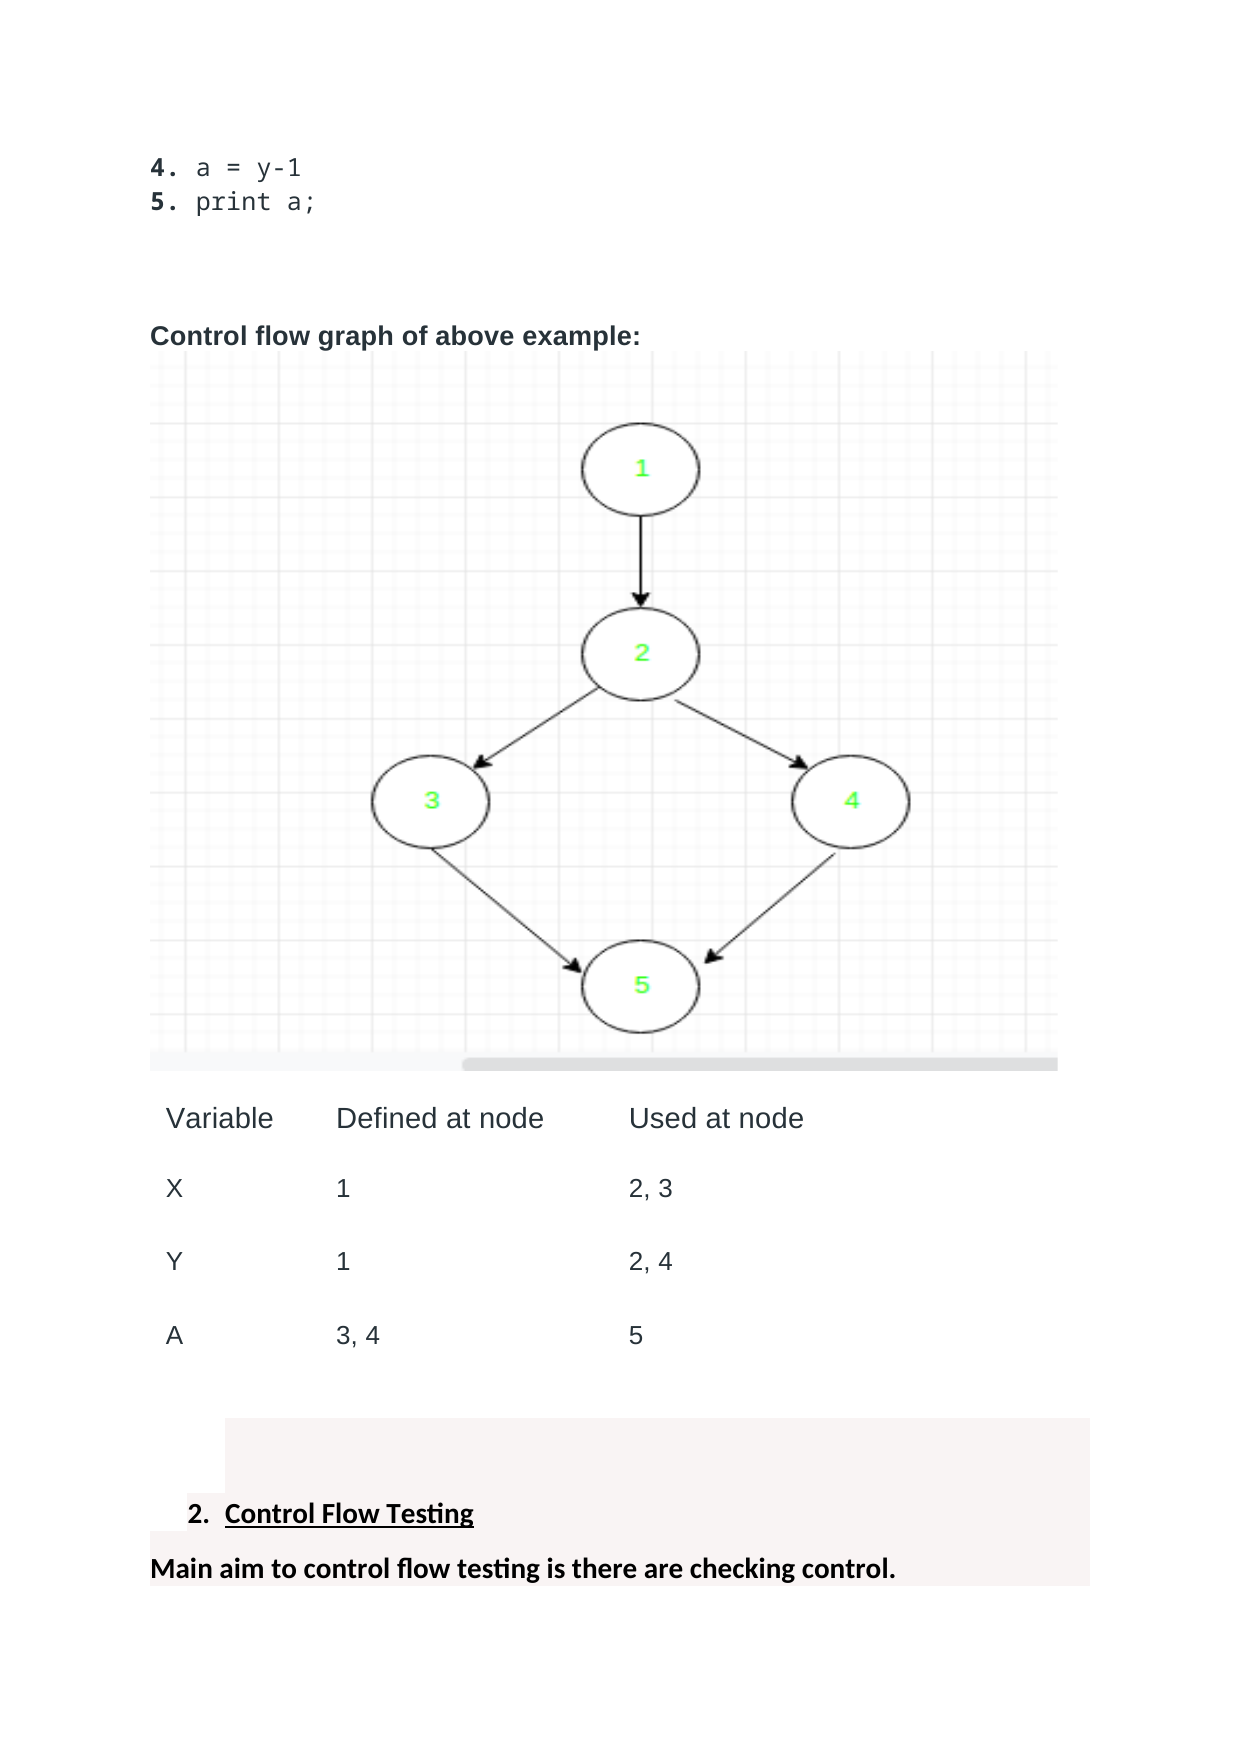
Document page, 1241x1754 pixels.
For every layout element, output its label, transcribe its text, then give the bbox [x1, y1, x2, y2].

list Control Flow Testing [187, 1495, 1090, 1531]
table_cell 2, 3 [613, 1151, 865, 1224]
table_cell 2, 4 [613, 1224, 865, 1298]
table_cell 1 [320, 1151, 613, 1224]
text Main aim to control flow testing is there are checking control. [150, 1551, 1090, 1586]
table_cell 3, 4 [320, 1298, 613, 1372]
text 5. print a; [150, 184, 1090, 218]
text 4. a = y-1 [150, 150, 1090, 184]
table_header Used at node [613, 1086, 865, 1151]
table_header Variable [150, 1086, 320, 1151]
table_cell 5 [613, 1298, 865, 1372]
table_header Defined at node [320, 1086, 613, 1151]
table_cell A [150, 1298, 320, 1372]
text Control flow graph of above example: [150, 320, 1090, 352]
picture [150, 351, 1058, 1071]
table_cell 1 [320, 1224, 613, 1298]
table_cell X [150, 1151, 320, 1224]
table_cell Y [150, 1224, 320, 1298]
